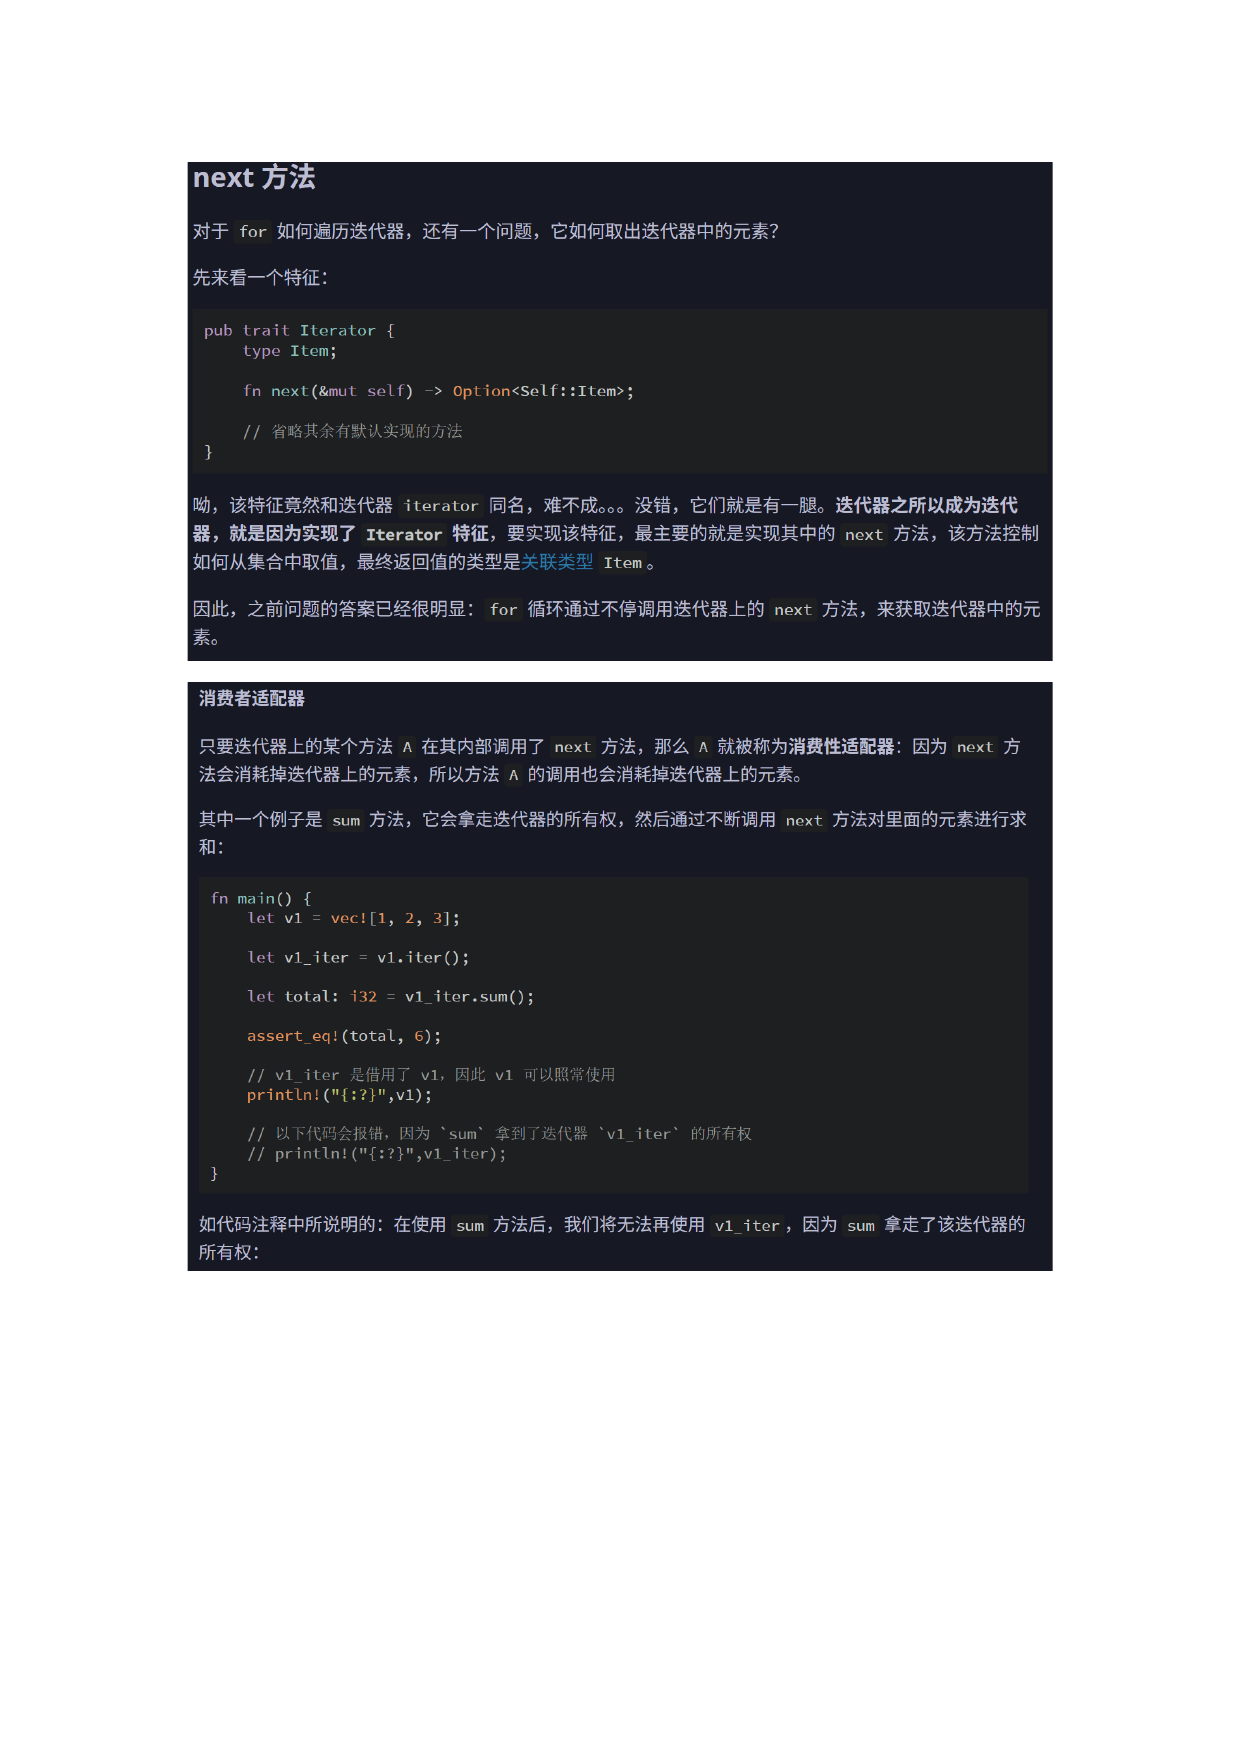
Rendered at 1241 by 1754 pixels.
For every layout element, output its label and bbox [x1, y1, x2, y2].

picture [187, 162, 1053, 661]
picture [187, 682, 1053, 1271]
